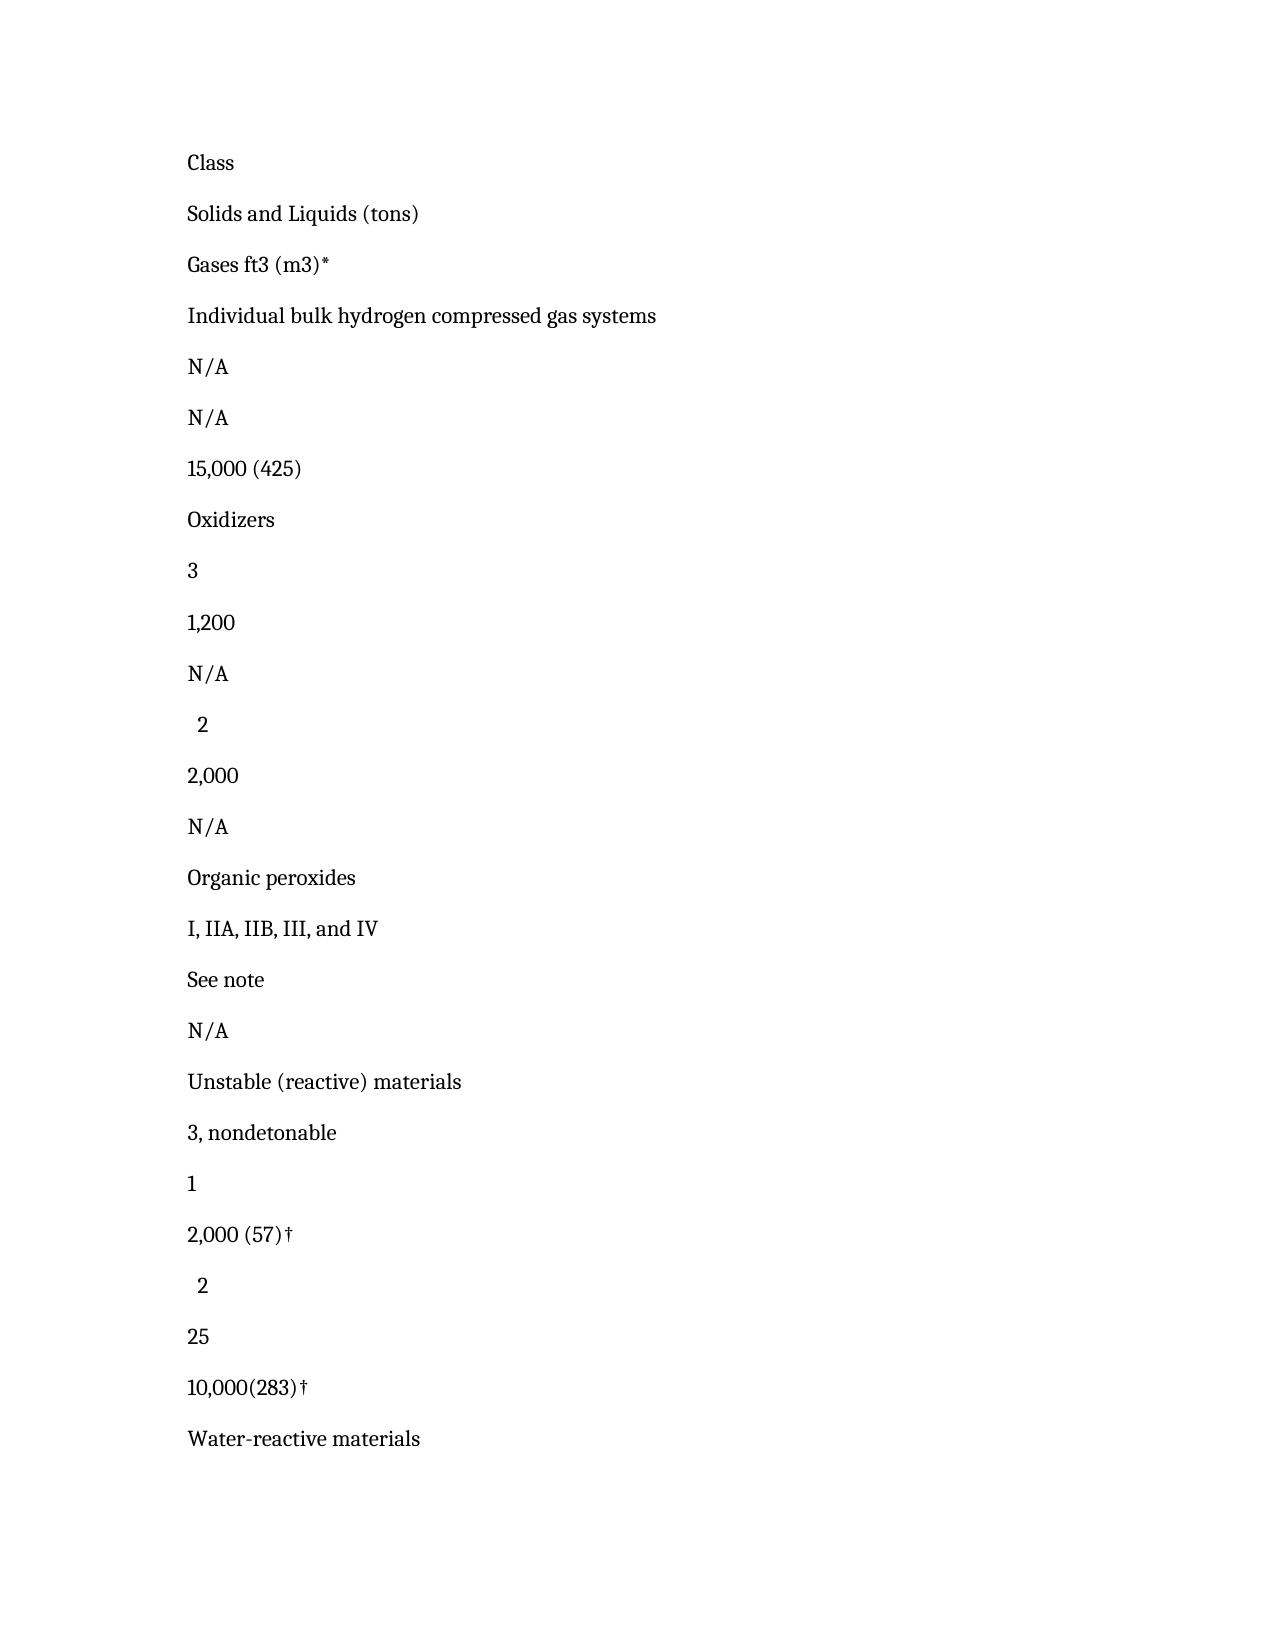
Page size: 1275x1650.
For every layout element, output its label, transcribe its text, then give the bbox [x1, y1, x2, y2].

text N/A [187, 405, 1087, 432]
text Class [187, 150, 1087, 176]
text N/A [187, 354, 1087, 381]
text Oxidizers [187, 507, 1087, 534]
text 25 [187, 1324, 1087, 1350]
text 2,000 (57)† [187, 1222, 1087, 1248]
text 1,200 [187, 609, 1087, 636]
text 3 [187, 558, 1087, 585]
text See note [187, 967, 1087, 993]
text 2,000 [187, 762, 1087, 789]
text Organic peroxides [187, 864, 1087, 891]
text Solids and Liquids (tons) [187, 201, 1087, 227]
text N/A [187, 1018, 1087, 1044]
text I, IIA, IIB, III, and IV [187, 916, 1087, 942]
text 10,000(283)† [187, 1375, 1087, 1401]
text 1 [187, 1171, 1087, 1197]
text Gases ft3 (m3)* [187, 252, 1087, 278]
text Individual bulk hydrogen compressed gas systems [187, 303, 1087, 329]
text Unstable (reactive) materials [187, 1069, 1087, 1095]
text Water-reactive materials [187, 1426, 1087, 1452]
text N/A [187, 813, 1087, 840]
text 3, nondetonable [187, 1120, 1087, 1146]
text 2 [187, 711, 1087, 738]
text N/A [187, 660, 1087, 687]
text 2 [187, 1273, 1087, 1299]
text 15,000 (425) [187, 456, 1087, 483]
